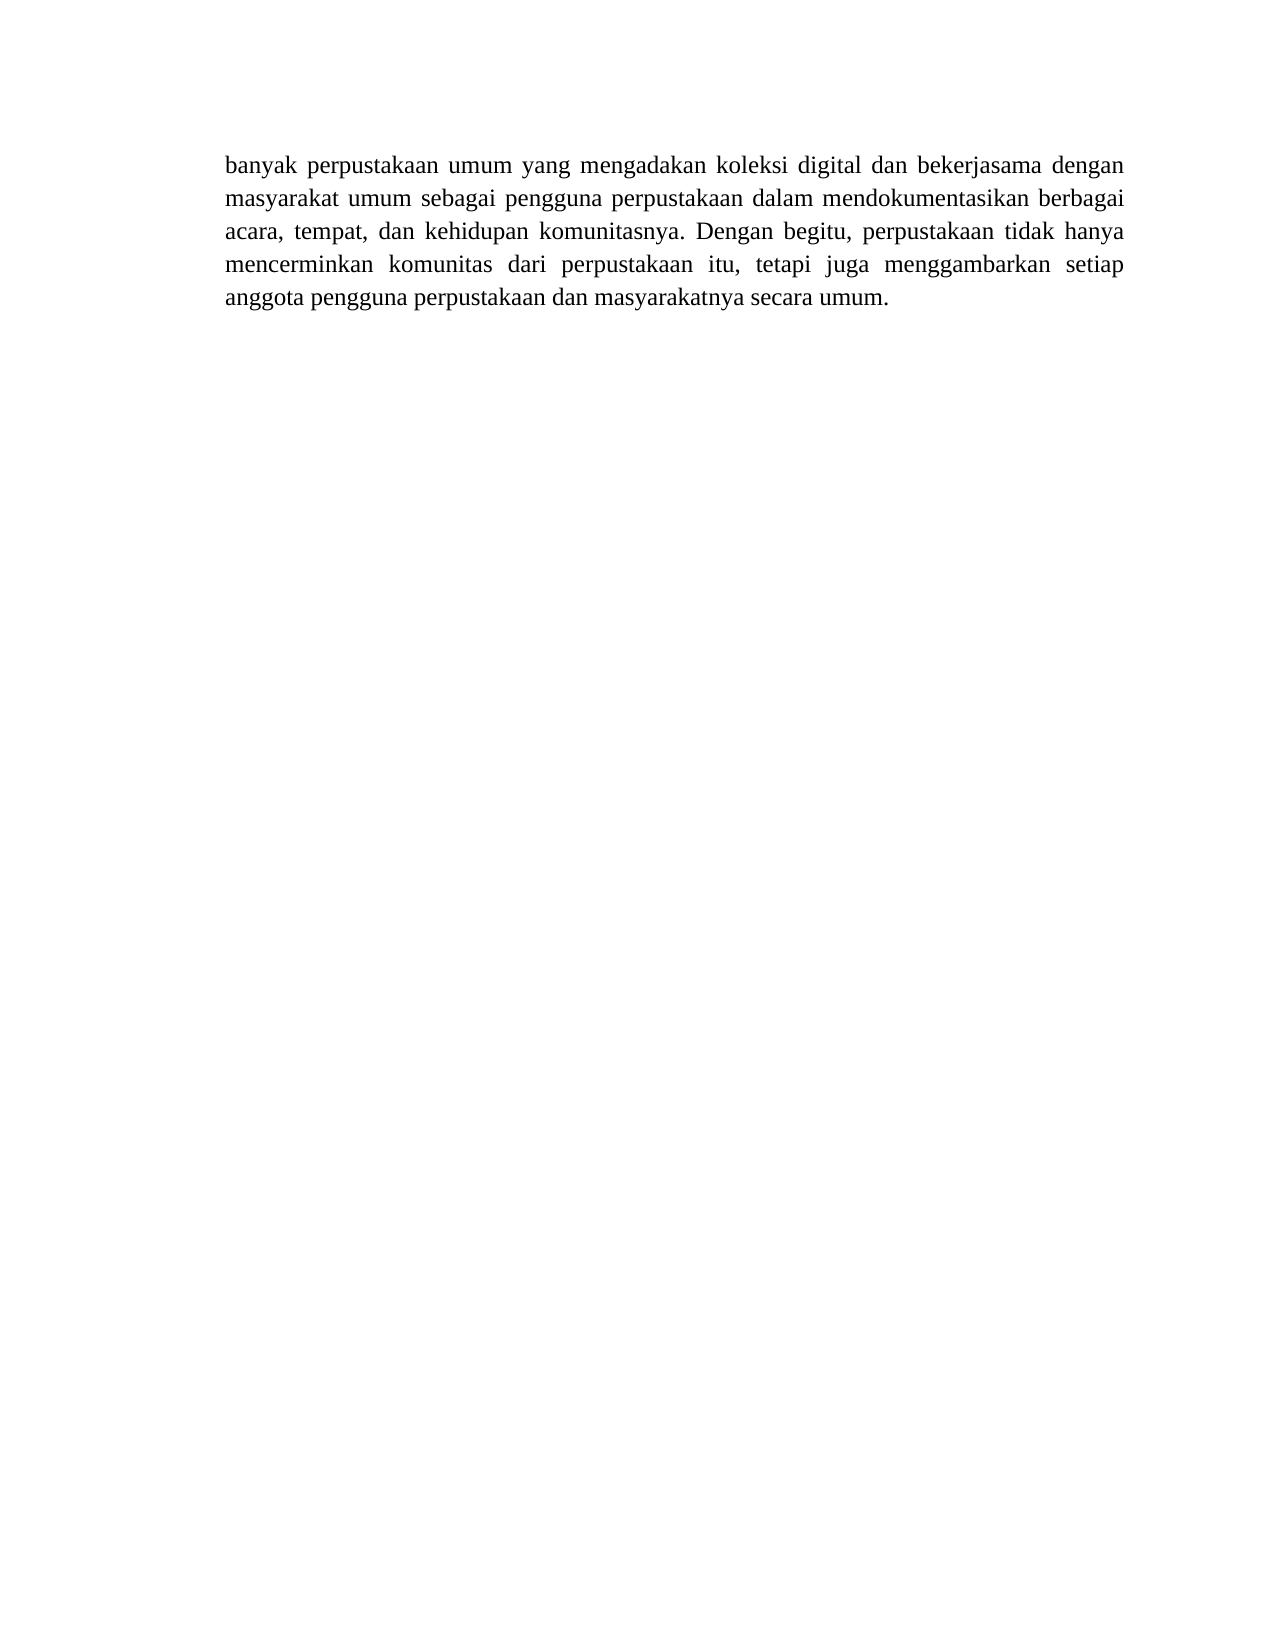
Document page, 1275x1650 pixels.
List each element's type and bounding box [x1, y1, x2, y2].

text [225, 150, 1125, 311]
